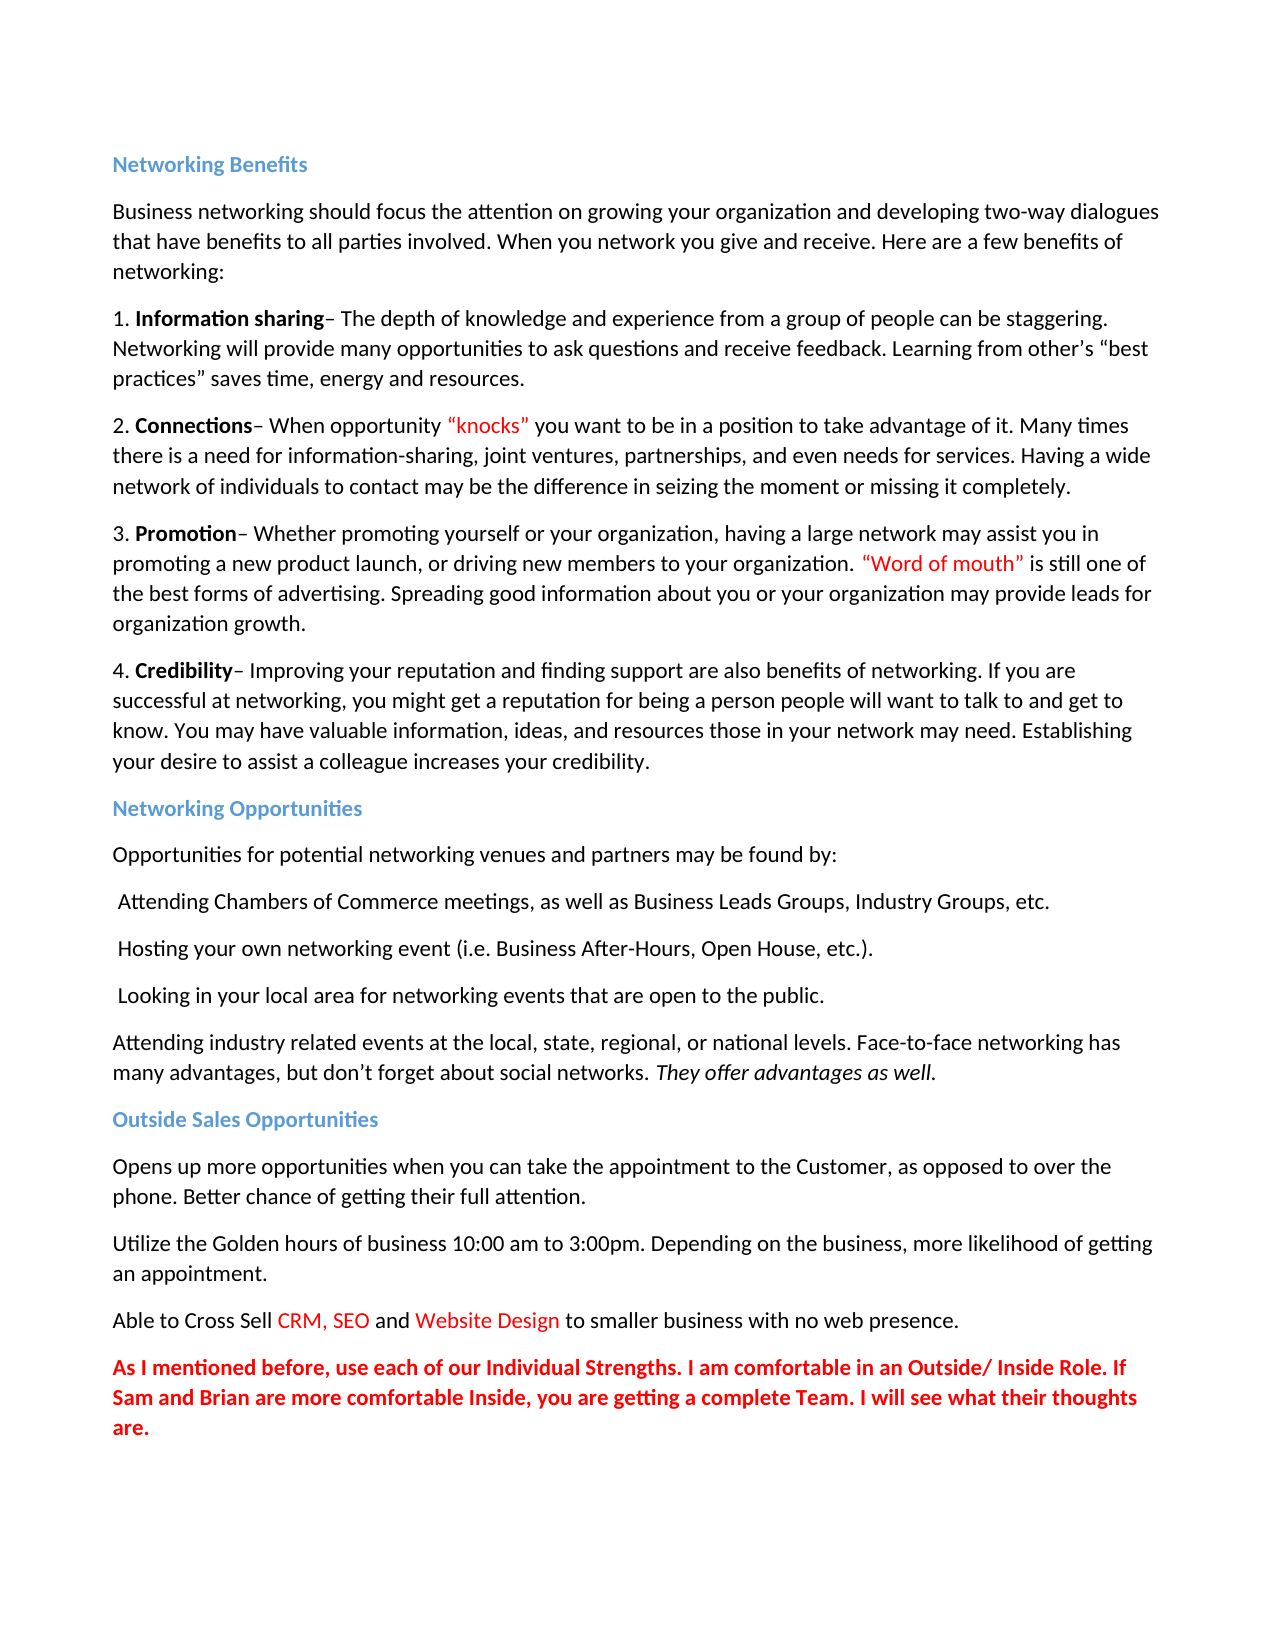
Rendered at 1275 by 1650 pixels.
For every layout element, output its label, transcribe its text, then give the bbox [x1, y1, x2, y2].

text Able to Cross Sell CRM, SEO and Website Design to smaller business with no web presence. [112, 1306, 1162, 1334]
text Opens up more opportunities when you can take the appointment to the Customer, as opposed to over the phone. Better chance of getting their full attention. [112, 1152, 1162, 1210]
text As I mentioned before, use each of our Individual Strengths. I am comfortable in an Outside/ Inside Role. If Sam and Brian are more comfortable Inside, you are getting a complete Team. I will see what their thoughts are. [112, 1353, 1162, 1442]
text Networking Opportunities [112, 794, 1162, 822]
text Opportunities for potential networking venues and partners may be found by: [112, 841, 1162, 869]
text Business networking should focus the attention on growing your organization and developing two-way dialogues that have benefits to all parties involved. When you network you give and receive. Here are a few benefits of networking: [112, 197, 1162, 285]
text Outside Sales Opportunities [112, 1105, 1162, 1133]
text Hosting your own networking event (i.e. Business After-Hours, Open House, etc.). [112, 934, 1162, 962]
text 4. Credibility– Improving your reputation and finding support are also benefits of networking. If you are successful at networking, you might get a reputation for being a person people will want to talk to and get to know. You may have valuable information, ideas, and resources those in your network may need. Establishing your desire to assist a colleague increases your credibility. [112, 656, 1162, 775]
text Looking in your local area for networking events that are open to the public. [112, 981, 1162, 1009]
text 3. Promotion– Whether promoting yourself or your organization, having a large network may assist you in promoting a new product launch, or driving new members to your organization. “Word of mouth” is still one of the best forms of advertising. Spreading good information about you or your organization may provide leads for organization growth. [112, 519, 1162, 637]
text 1. Information sharing– The depth of knowledge and experience from a group of people can be staggering. Networking will provide many opportunities to ask questions and receive feedback. Learning from other’s “best practices” saves time, energy and resources. [112, 304, 1162, 393]
text 2. Connections– When opportunity “knocks” you want to be in a position to take advantage of it. Many times there is a need for information-sharing, joint ventures, partnerships, and even needs for services. Having a wide network of individuals to contact may be the difference in seizing the moment or missing it completely. [112, 411, 1162, 500]
text Networking Benefits [112, 150, 1162, 178]
text Attending Chambers of Commerce meetings, as well as Business Leads Groups, Industry Groups, etc. [112, 887, 1162, 916]
text Utilize the Golden hours of business 10:00 am to 3:00pm. Depending on the business, more likelihood of getting an appointment. [112, 1229, 1162, 1287]
text Attending industry related events at the local, state, regional, or national levels. Face-to-face networking has many advantages, but don’t forget about social networks. They offer advantages as well. [112, 1028, 1162, 1086]
